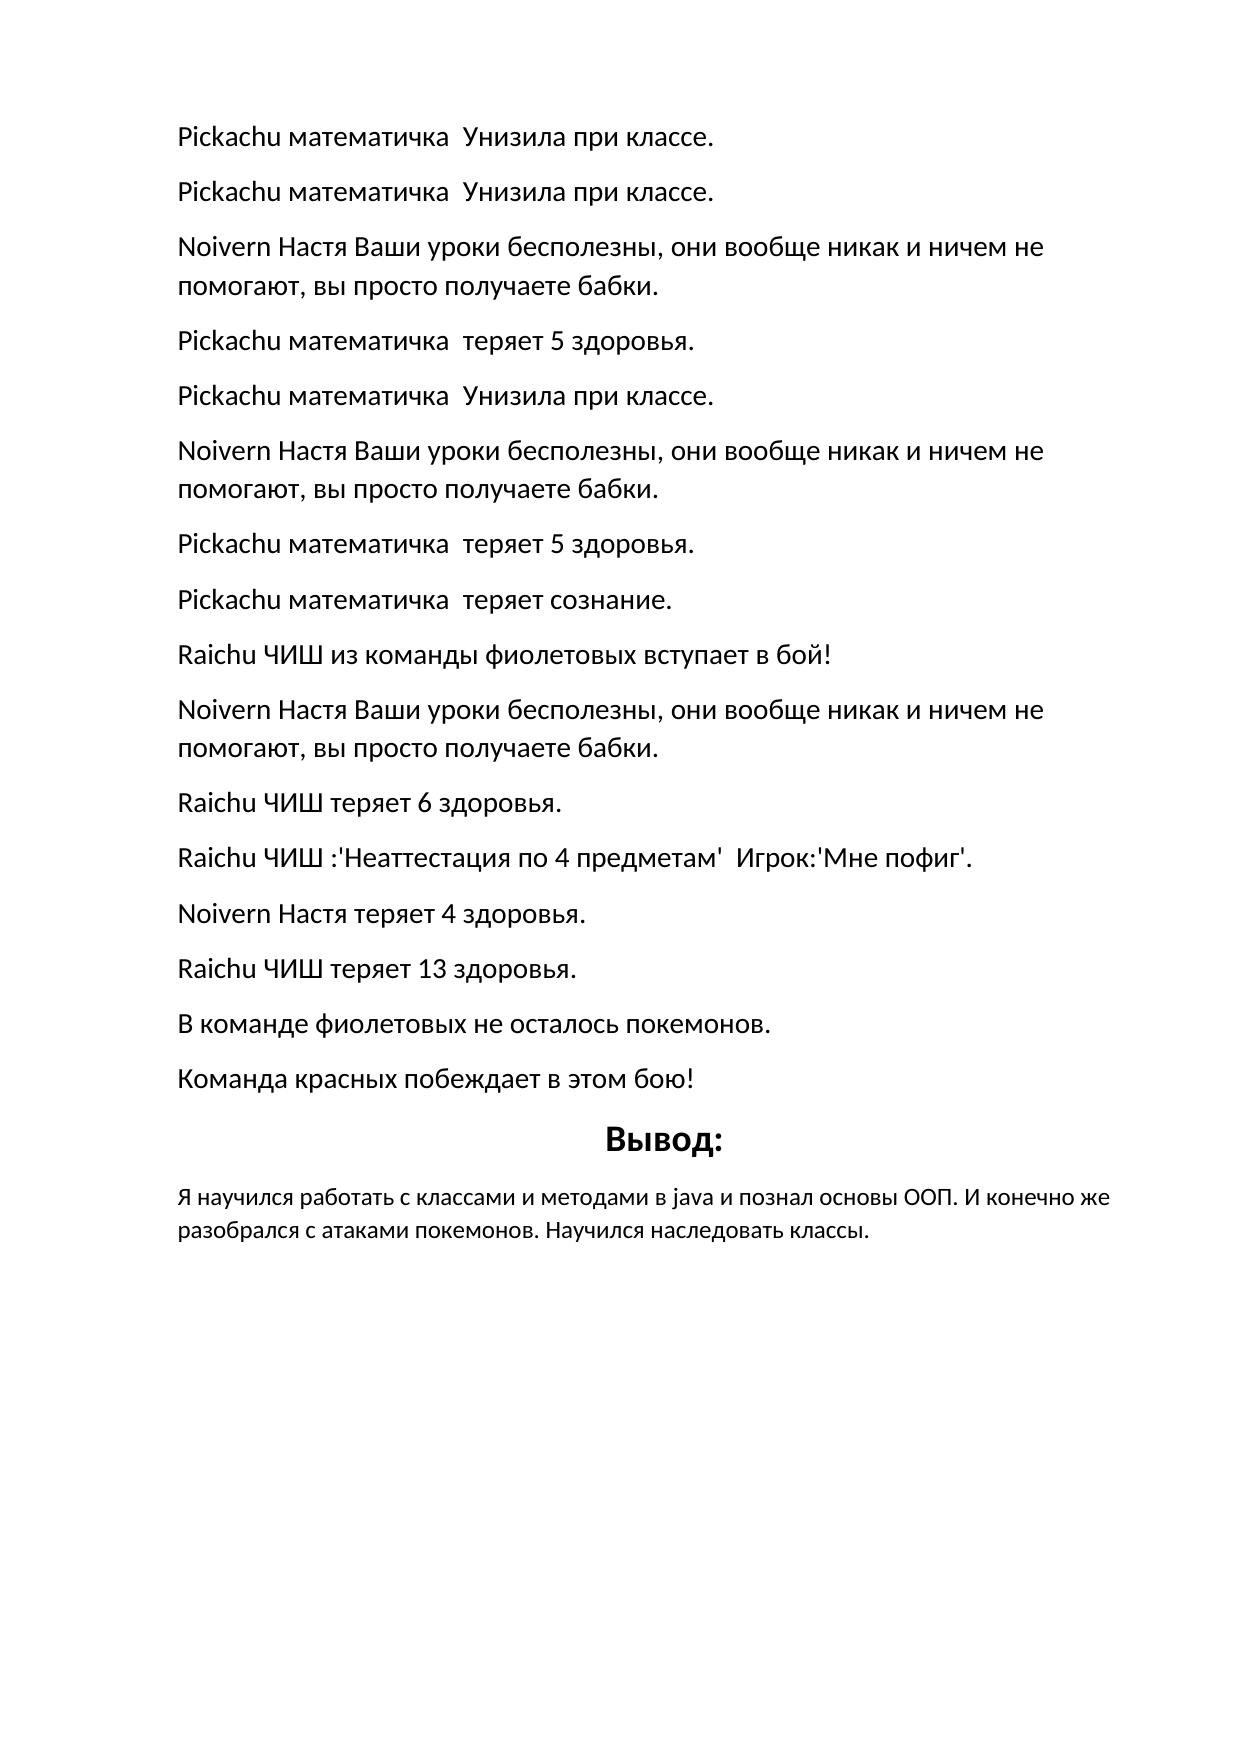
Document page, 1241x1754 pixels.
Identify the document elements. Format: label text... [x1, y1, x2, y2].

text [177, 228, 1152, 302]
text Pickachu математичка Унизила при классе. [177, 377, 1152, 413]
text Pickachu математичка теряет 5 здоровья. [177, 526, 1152, 561]
text Pickachu математичка Унизила при классе. [177, 118, 1152, 154]
text Вывод: [177, 1115, 1152, 1161]
text Я научился работать с классами и методами в java и познал основы ООП. И конечно же разобрался с атаками покемонов. Научился наследовать классы. [177, 1181, 1152, 1245]
text Pickachu математичка теряет 5 здоровья. [177, 322, 1152, 357]
text Noivern Настя Ваши уроки бесполезны, они вообще никак и ничем не помогают, вы просто получаете бабки. [177, 432, 1152, 506]
text Raichu ЧИШ теряет 13 здоровья. [177, 950, 1152, 985]
text Noivern Настя Ваши уроки бесполезны, они вообще никак и ничем не помогают, вы просто получаете бабки. [177, 691, 1152, 765]
text Noivern Настя теряет 4 здоровья. [177, 895, 1152, 930]
text Raichu ЧИШ теряет 6 здоровья. [177, 784, 1152, 820]
text Pickachu математичка Унизила при классе. [177, 173, 1152, 209]
text В команде фиолетовых не осталось покемонов. [177, 1005, 1152, 1041]
text Raichu ЧИШ из команды фиолетовых вступает в бой! [177, 636, 1152, 671]
text Pickachu математичка теряет сознание. [177, 581, 1152, 616]
text Команда красных побеждает в этом бою! [177, 1060, 1152, 1096]
text Raichu ЧИШ :'Неаттестация по 4 предметам' Игрок:'Мне пофиг'. [177, 839, 1152, 875]
